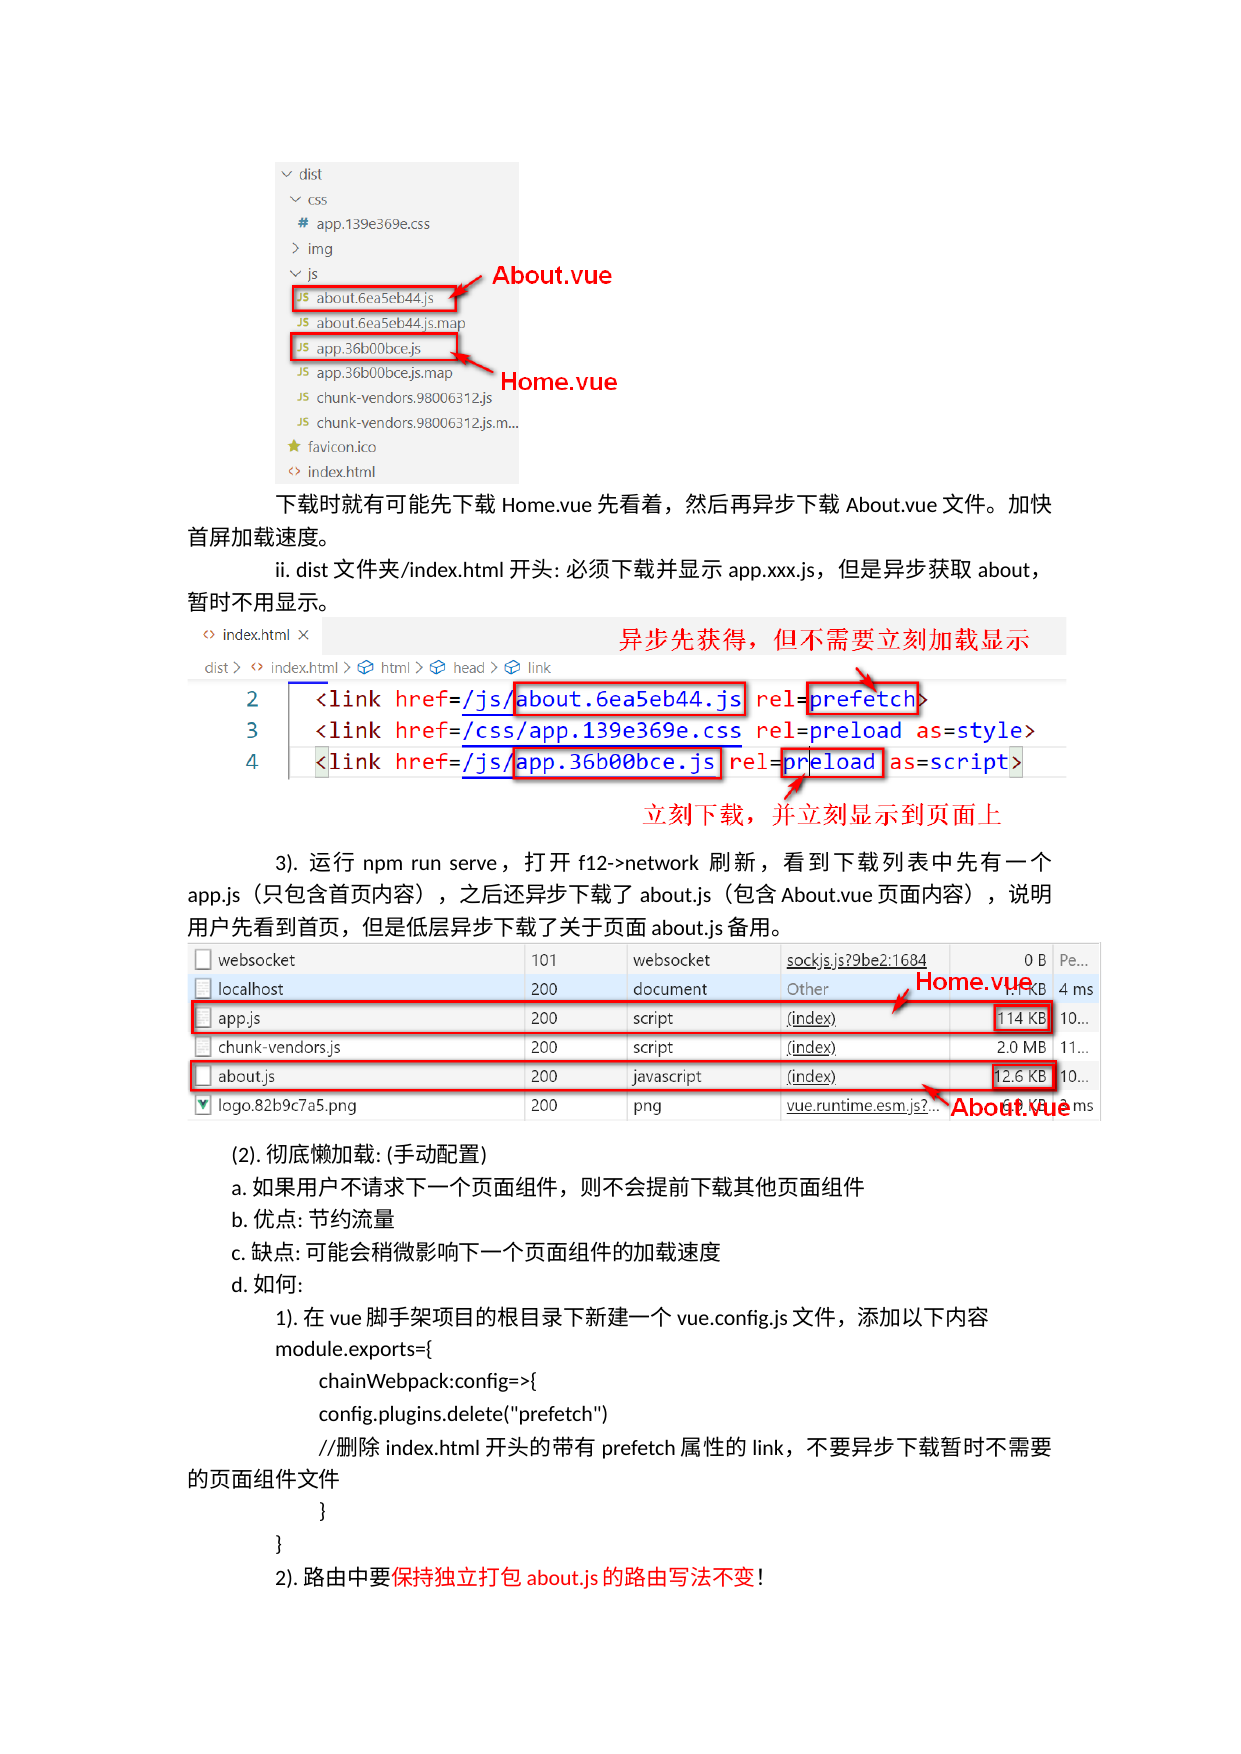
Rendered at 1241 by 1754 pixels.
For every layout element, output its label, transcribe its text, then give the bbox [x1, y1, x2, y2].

text config.plugins.delete("prefetch") [187, 1397, 1053, 1429]
text 1). 在vue脚手架项目的根目录下新建一个vue.config.js文件，添加以下内容 [187, 1299, 1053, 1332]
text a. 如果用户不请求下一个页面组件，则不会提前下载其他页面组件 [187, 1169, 1053, 1202]
text } [187, 1527, 1053, 1559]
text chainWebpack:config=>{ [187, 1364, 1053, 1397]
text ii. dist文件夹/index.html开头: 必须下载并显示app.xxx.js，但是异步获取about，暂时不用显示。 [187, 552, 1053, 617]
text d. 如何: [187, 1267, 1053, 1299]
text 3). 运行npm run serve，打开f12->network 刷新，看到下载列表中先有一个app.js（只包含首页内容），之后还异步下载了about.js（包含About.vue页面内容），说明用户先看到首页，但是低层异步下载了关于页面about.js备用。 [187, 844, 1053, 942]
text (2). 彻底懒加载: (手动配置) [187, 1137, 1053, 1169]
picture [187, 617, 1067, 838]
text //删除index.html开头的带有prefetch属性的link，不要异步下载暂时不需要的页面组件文件 [187, 1429, 1053, 1494]
picture [187, 942, 1102, 1121]
text c. 缺点: 可能会稍微影响下一个页面组件的加载速度 [187, 1234, 1053, 1267]
picture [275, 162, 644, 484]
text } [187, 1494, 1053, 1527]
text b. 优点: 节约流量 [187, 1202, 1053, 1234]
text 2). 路由中要保持独立打包about.js的路由写法不变！ [187, 1559, 1053, 1592]
text module.exports={ [187, 1332, 1053, 1364]
text 下载时就有可能先下载Home.vue先看着，然后再异步下载About.vue文件。加快首屏加载速度。 [187, 487, 1053, 552]
